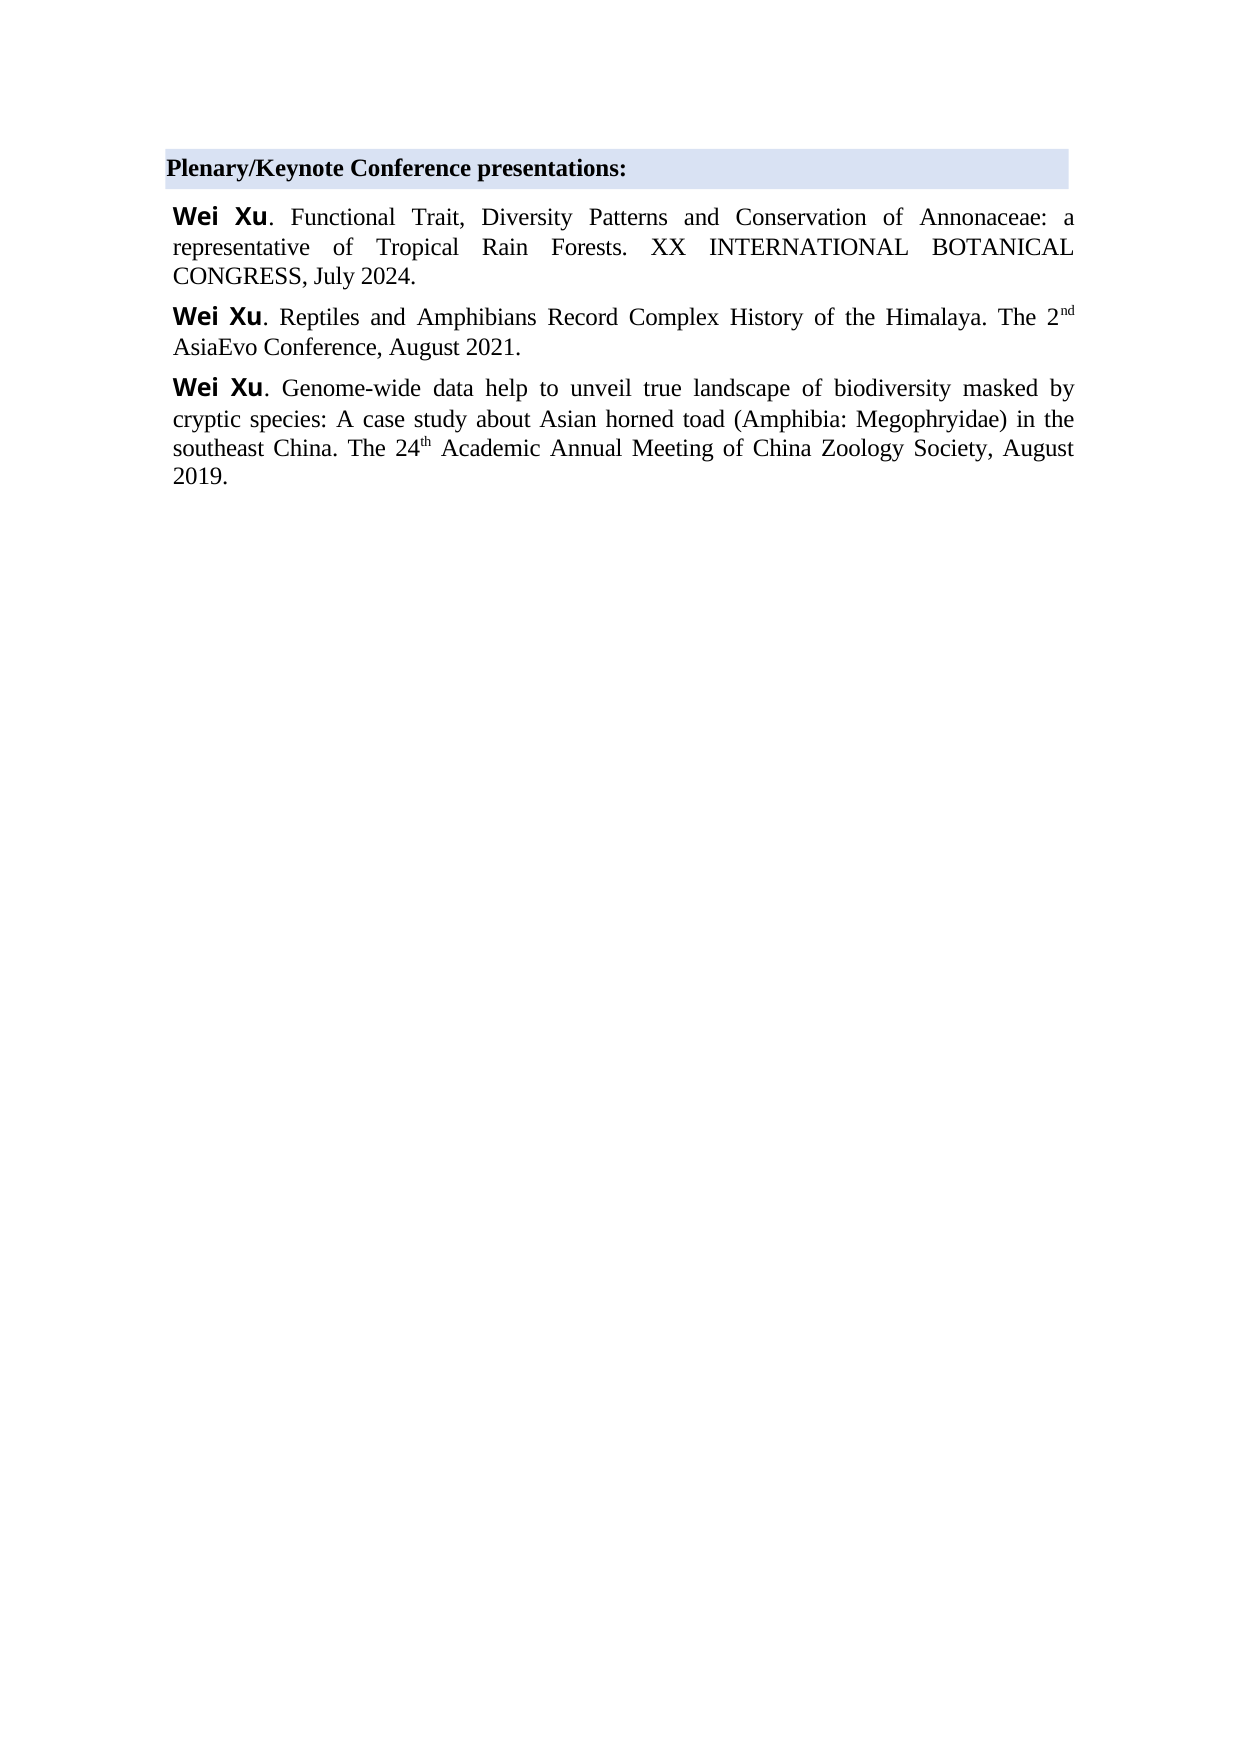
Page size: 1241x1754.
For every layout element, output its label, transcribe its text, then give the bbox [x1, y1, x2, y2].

text Wei Xu. Genome-wide data help to unveil true landscape of biodiversity masked by cryptic species: A case study about Asian horned toad (Amphibia: Megophryidae) in the southeast China. The 24th Academic Annual Meeting of China Zoology Society, August 2019. [173, 370, 1075, 490]
text Wei Xu. Functional Trait, Diversity Patterns and Conservation of Annonaceae: a representative of Tropical Rain Forests. XX INTERNATIONAL BOTANICAL CONGRESS, July 2024. [173, 198, 1075, 290]
text Wei Xu. Reptiles and Amphibians Record Complex History of the Himalaya. The 2nd AsiaEvo Conference, August 2021. [173, 298, 1075, 361]
